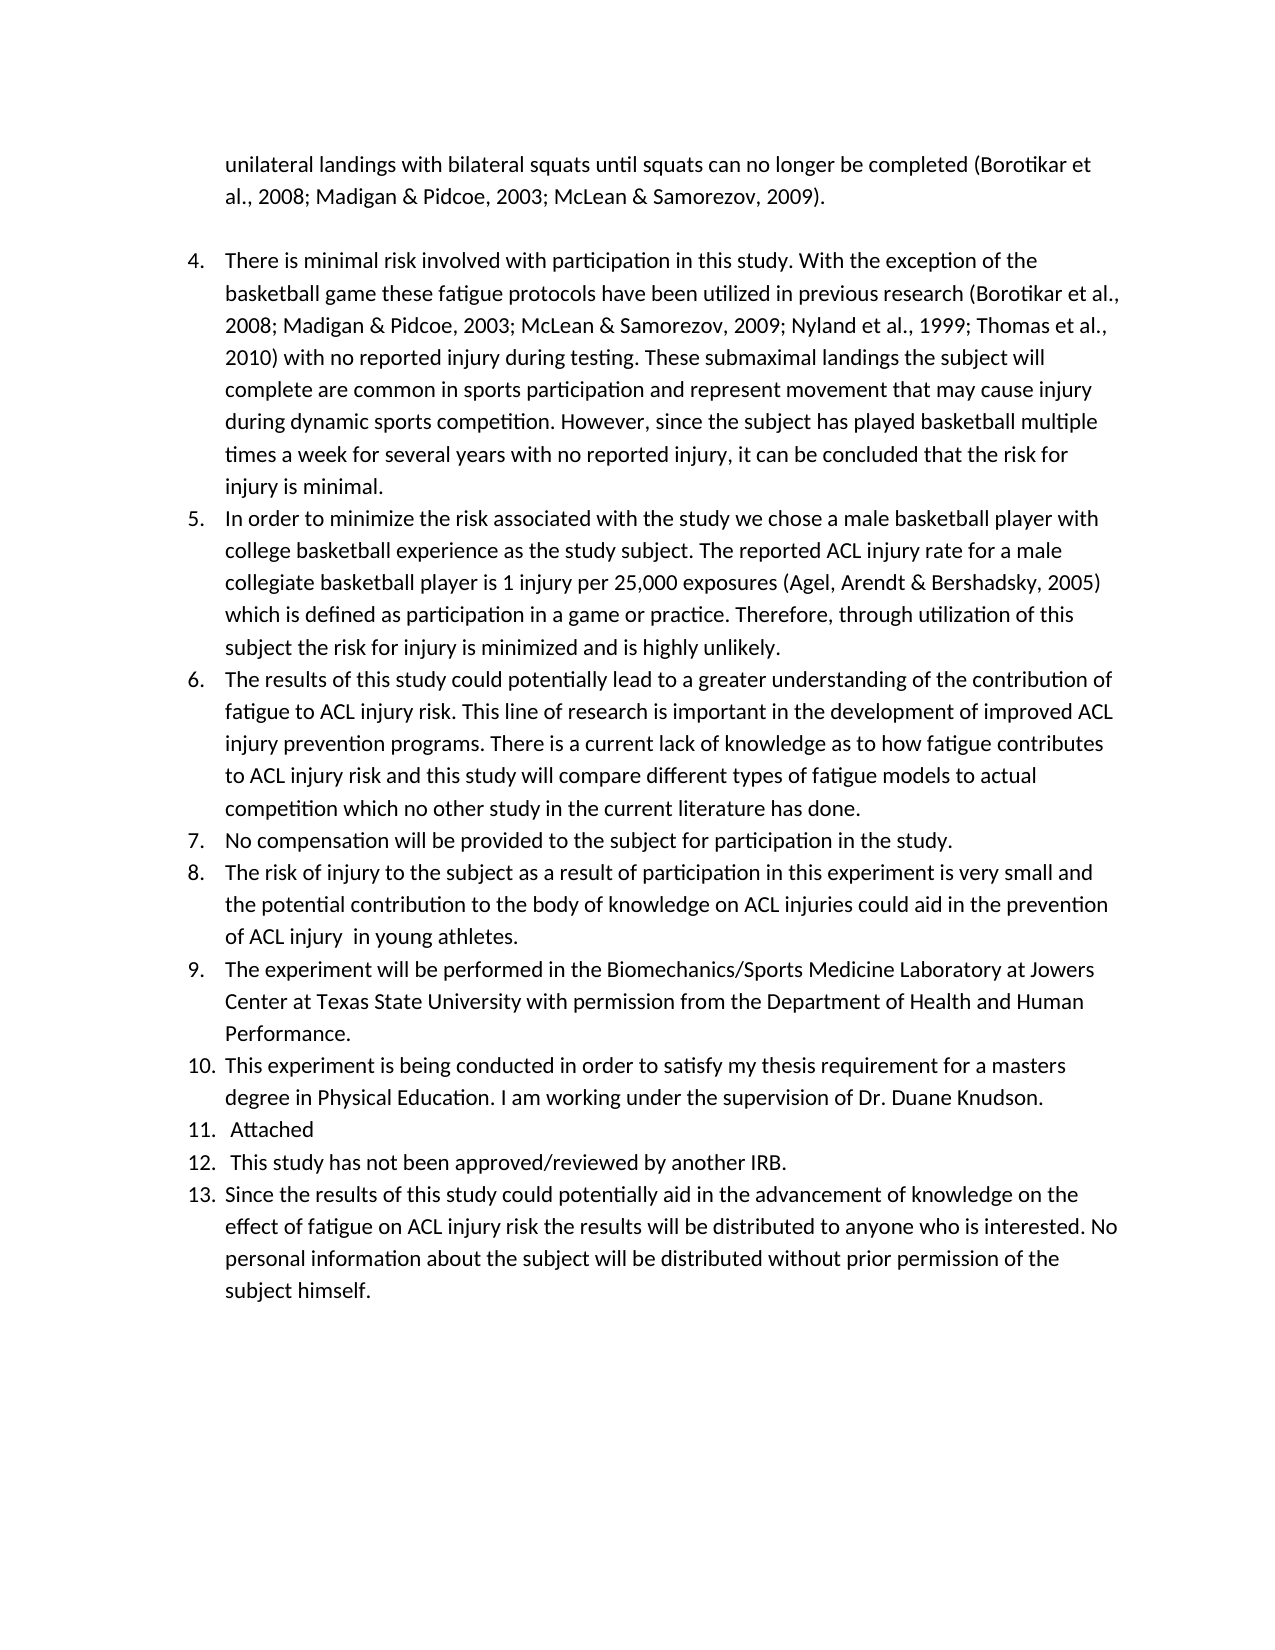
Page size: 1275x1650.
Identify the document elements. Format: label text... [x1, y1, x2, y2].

list The experiment will be performed in the Biomechanics/Sports Medicine Laboratory at Jowers Center at Texas State University with permission from the Department of Health and Human Performance. [187, 955, 1125, 1047]
list This experiment is being conducted in order to satisfy my thesis requirement for a masters degree in Physical Education. I am working under the supervision of Dr. Duane Knudson. [187, 1051, 1125, 1111]
list Since the results of this study could potentially aid in the advancement of knowledge on the effect of fatigue on ACL injury risk the results will be distributed to anyone who is interested. No personal information about the subject will be distributed without prior permission of the subject himself. [187, 1180, 1125, 1304]
list No compensation will be provided to the subject for participation in the study. [187, 826, 1125, 854]
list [225, 150, 1125, 210]
list In order to minimize the risk associated with the study we chose a male basketball player with college basketball experience as the study subject. The reported ACL injury rate for a male collegiate basketball player is 1 injury per 25,000 exposures (Agel, Arendt & Bershadsky, 2005) which is defined as participation in a game or practice. Therefore, through utilization of this subject the risk for injury is minimized and is highly unlikely. [187, 504, 1125, 661]
list The risk of injury to the subject as a result of participation in this experiment is very small and the potential contribution to the body of knowledge on ACL injuries could aid in the prevention of ACL injury in young athletes. [187, 858, 1125, 951]
list The results of this study could potentially lead to a greater understanding of the contribution of fatigue to ACL injury risk. This line of research is important in the development of improved ACL injury prevention programs. There is a current lack of knowledge as to how fatigue contributes to ACL injury risk and this study will compare different types of fatigue models to actual competition which no other study in the current literature has done. [187, 665, 1125, 822]
list There is minimal risk involved with participation in this study. With the exception of the basketball game these fatigue protocols have been utilized in previous research (Borotikar et al., 2008; Madigan & Pidcoe, 2003; McLean & Samorezov, 2009; Nyland et al., 1999; Thomas et al., 2010) with no reported injury during testing. These submaximal landings the subject will complete are common in sports participation and represent movement that may cause injury during dynamic sports competition. However, since the subject has played basketball multiple times a week for several years with no reported injury, it can be concluded that the risk for injury is minimal. [187, 247, 1125, 500]
list This study has not been approved/reviewed by another IRB. [187, 1148, 1125, 1176]
list Attached [187, 1116, 1125, 1144]
